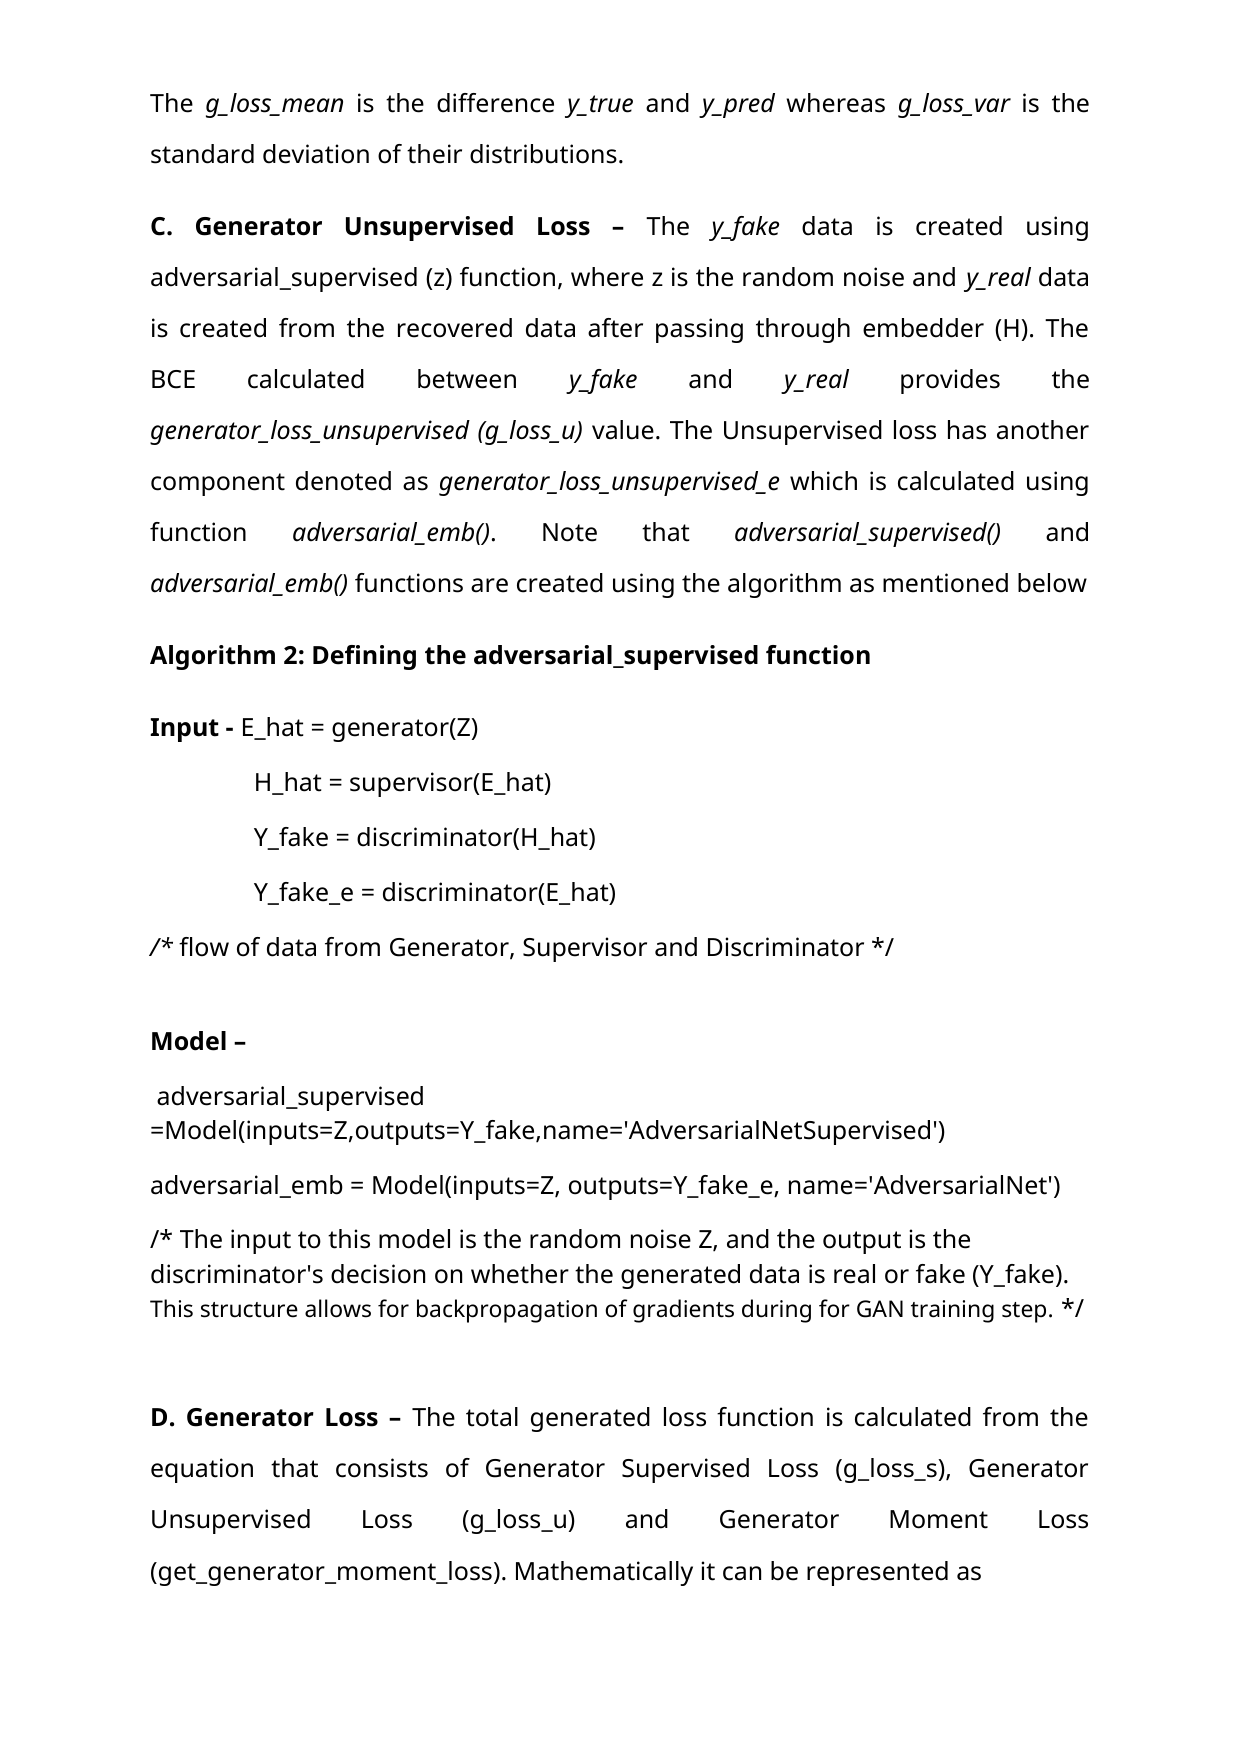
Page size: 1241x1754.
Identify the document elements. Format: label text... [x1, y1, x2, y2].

text D. Generator Loss – The total generated loss function is calculated from the equation that consists of Generator Supervised Loss (g_loss_s), Generator Unsupervised Loss (g_loss_u) and Generator Moment Loss (get_generator_moment_loss). Mathematically it can be represented as [150, 1400, 1090, 1587]
text C. Generator Unsupervised Loss – The y_fake data is created using adversarial_supervised (z) function, where z is the random noise and y_real data is created from the recovered data after passing through embedder (H). The BCE calculated between y_fake and y_real provides the generator_loss_unsupervised (g_loss_u) value. The Unsupervised loss has another component denoted as generator_loss_unsupervised_e which is calculated using function adversarial_emb(). Note that adversarial_supervised() and adversarial_emb() functions are created using the algorithm as mentioned below [150, 209, 1090, 600]
text Algorithm 2: Defining the adversarial_supervised function [150, 638, 1090, 672]
text Input - E_hat = generator(Z) [150, 710, 1090, 744]
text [150, 86, 1090, 171]
text /* The input to this model is the random noise Z, and the output is the discriminator's decision on whether the generated data is real or fake (Y_fake). This structure allows for backpropagation of gradients during for GAN training step. */ [150, 1222, 1090, 1324]
text adversarial_supervised =Model(inputs=Z,outputs=Y_fake,name='AdversarialNetSupervised') [150, 1078, 1090, 1146]
text H_hat = supervisor(E_hat) [150, 765, 1090, 799]
text adversarial_emb = Model(inputs=Z, outputs=Y_fake_e, name='AdversarialNet') [150, 1167, 1090, 1201]
text Model – [150, 1023, 1090, 1057]
text Y_fake = discriminator(H_hat) [150, 819, 1090, 854]
text /* flow of data from Generator, Supervisor and Discriminator */ [150, 929, 1090, 963]
text Y_fake_e = discriminator(E_hat) [150, 874, 1090, 908]
